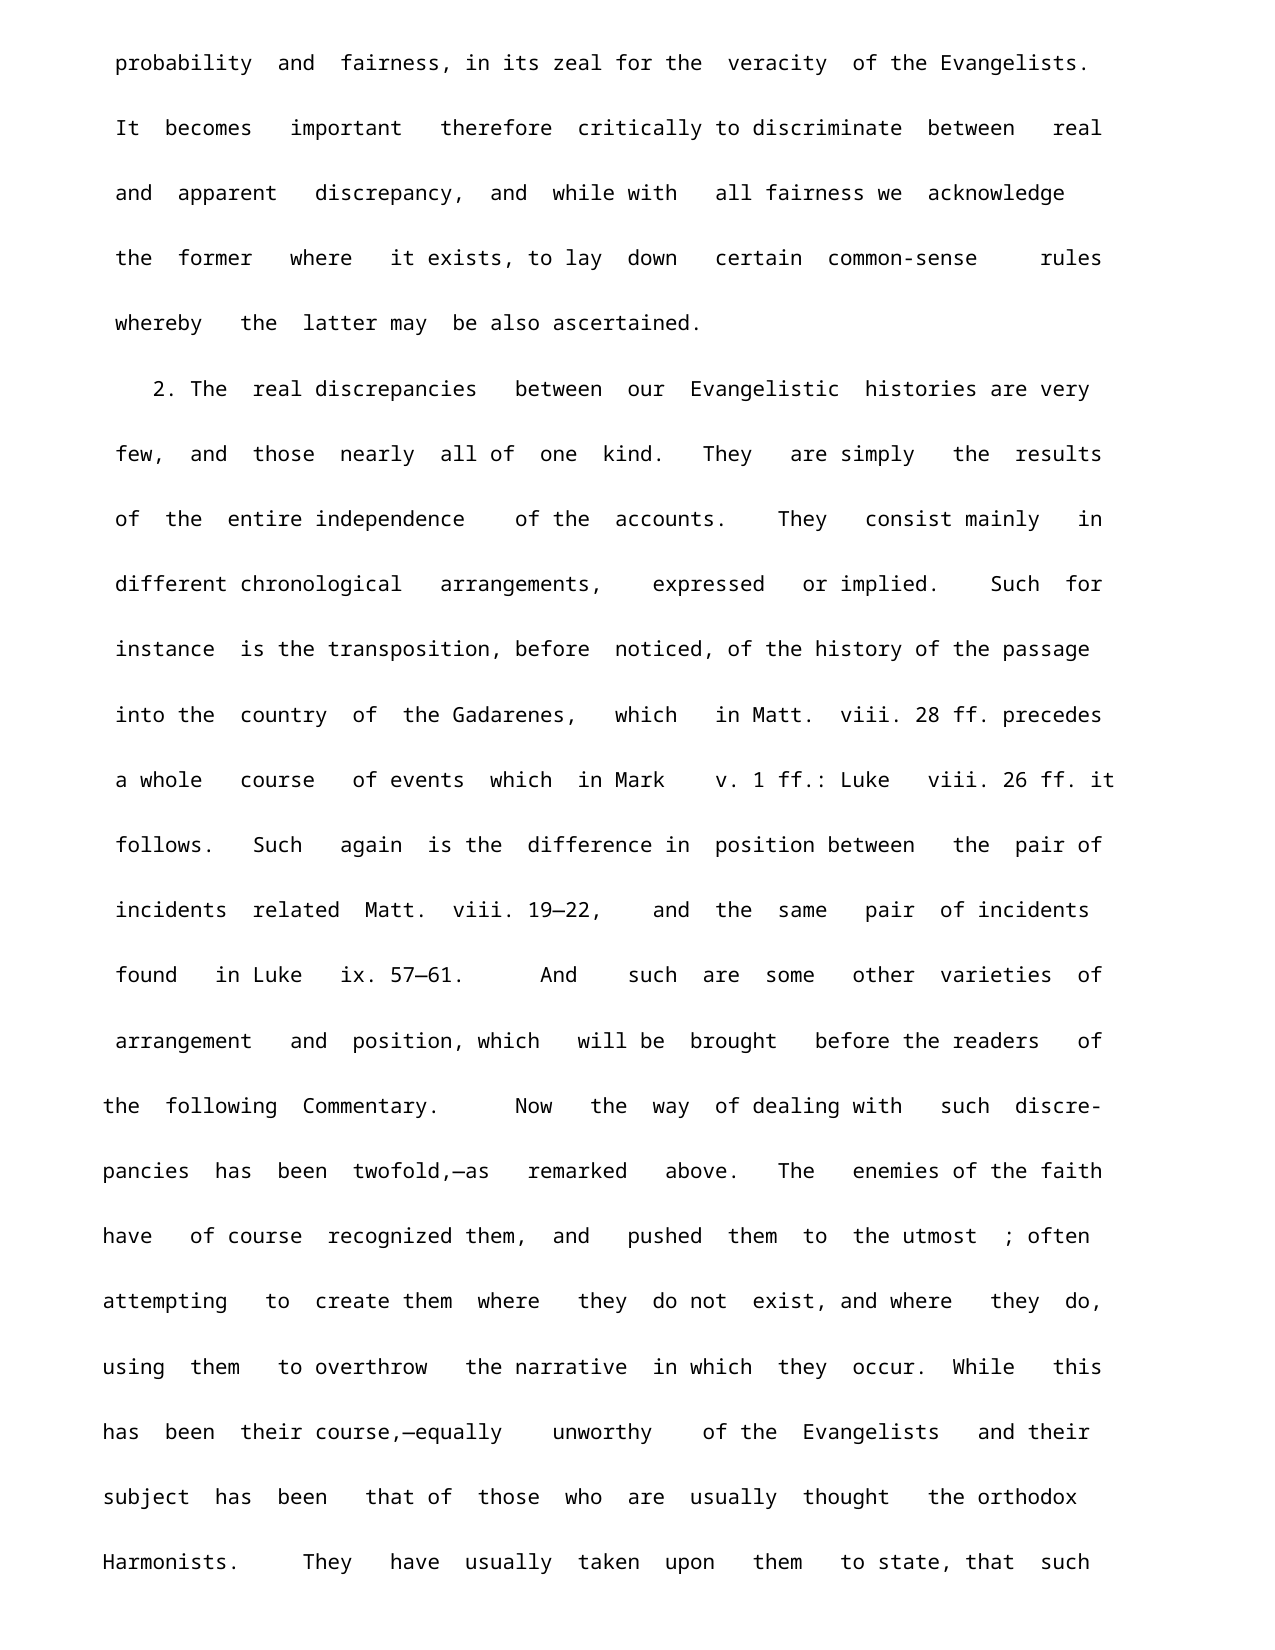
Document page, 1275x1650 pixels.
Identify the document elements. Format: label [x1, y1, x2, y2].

text [15, 15, 1260, 1608]
